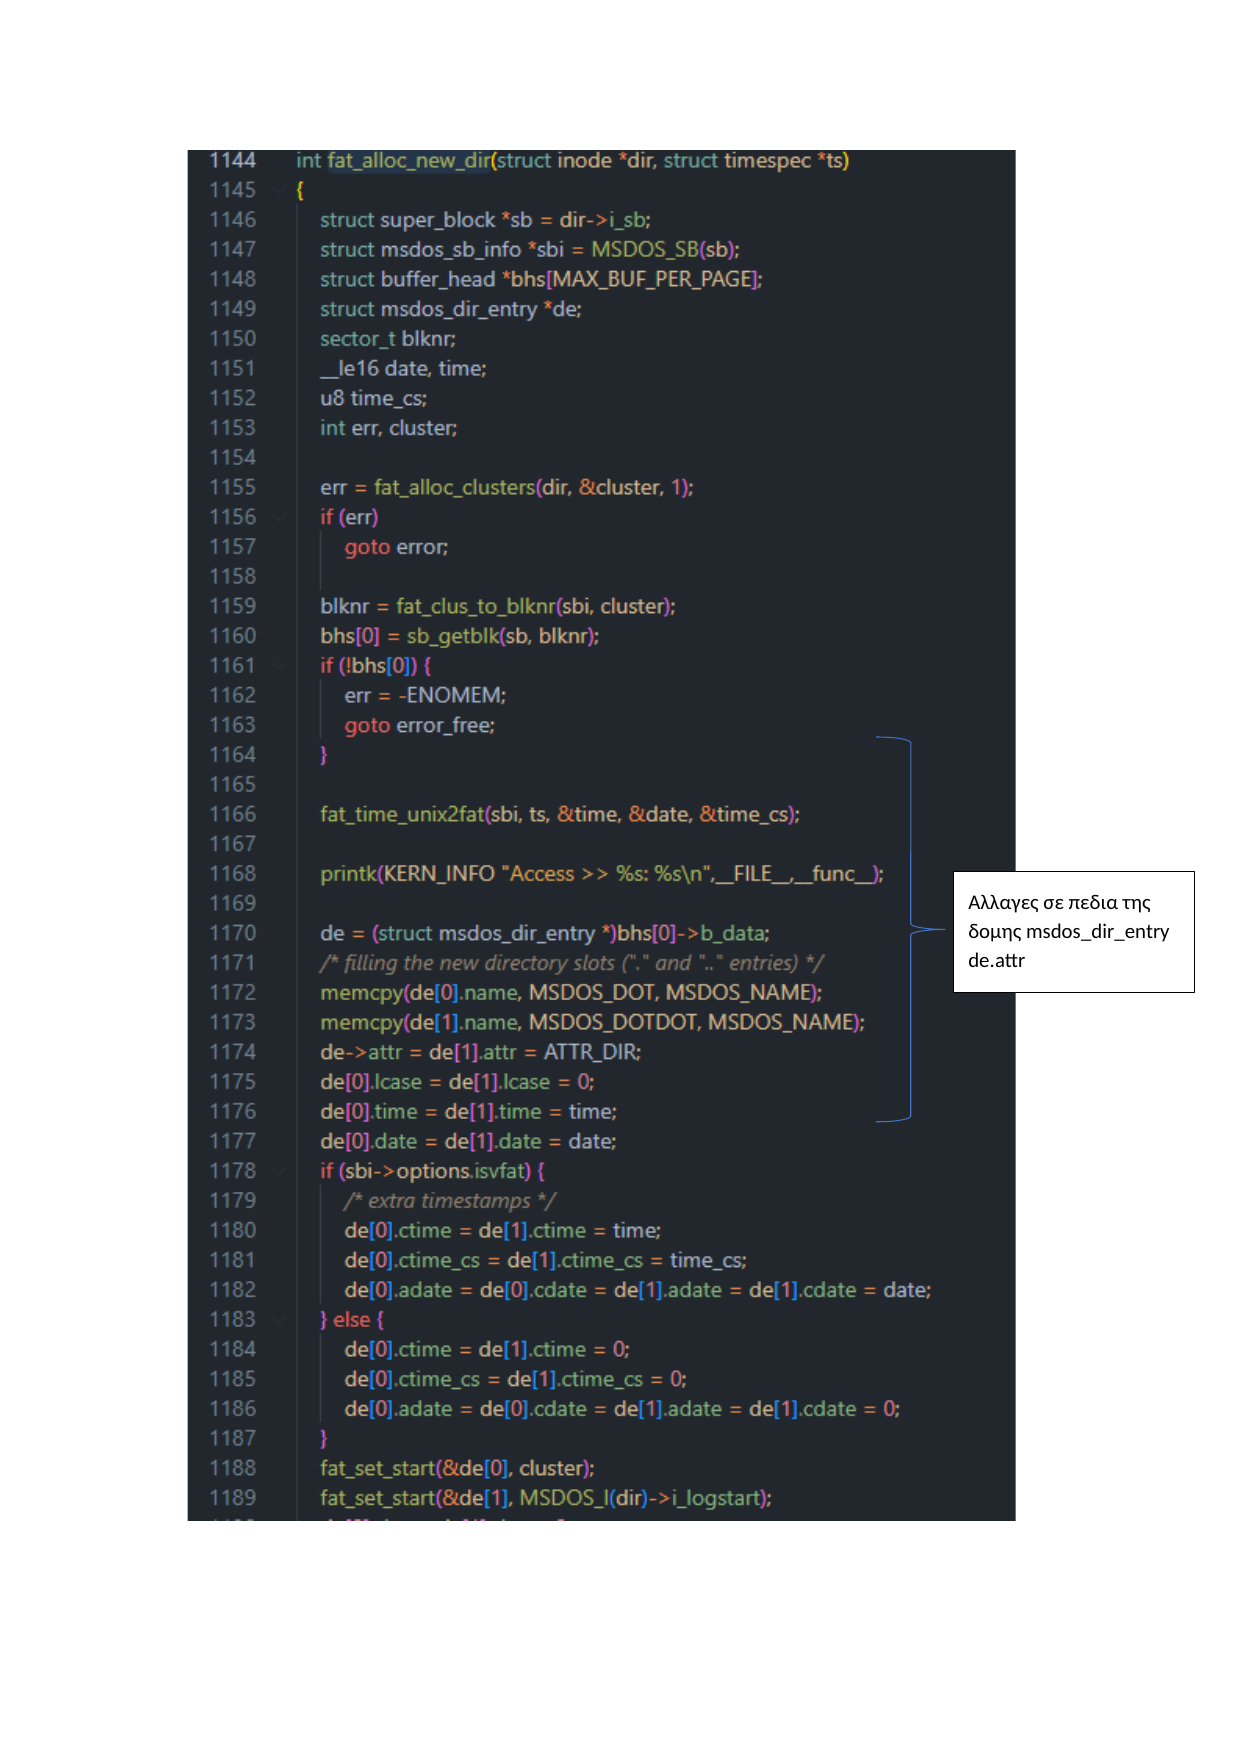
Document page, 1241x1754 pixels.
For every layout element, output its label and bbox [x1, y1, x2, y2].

picture [187, 150, 1016, 1521]
